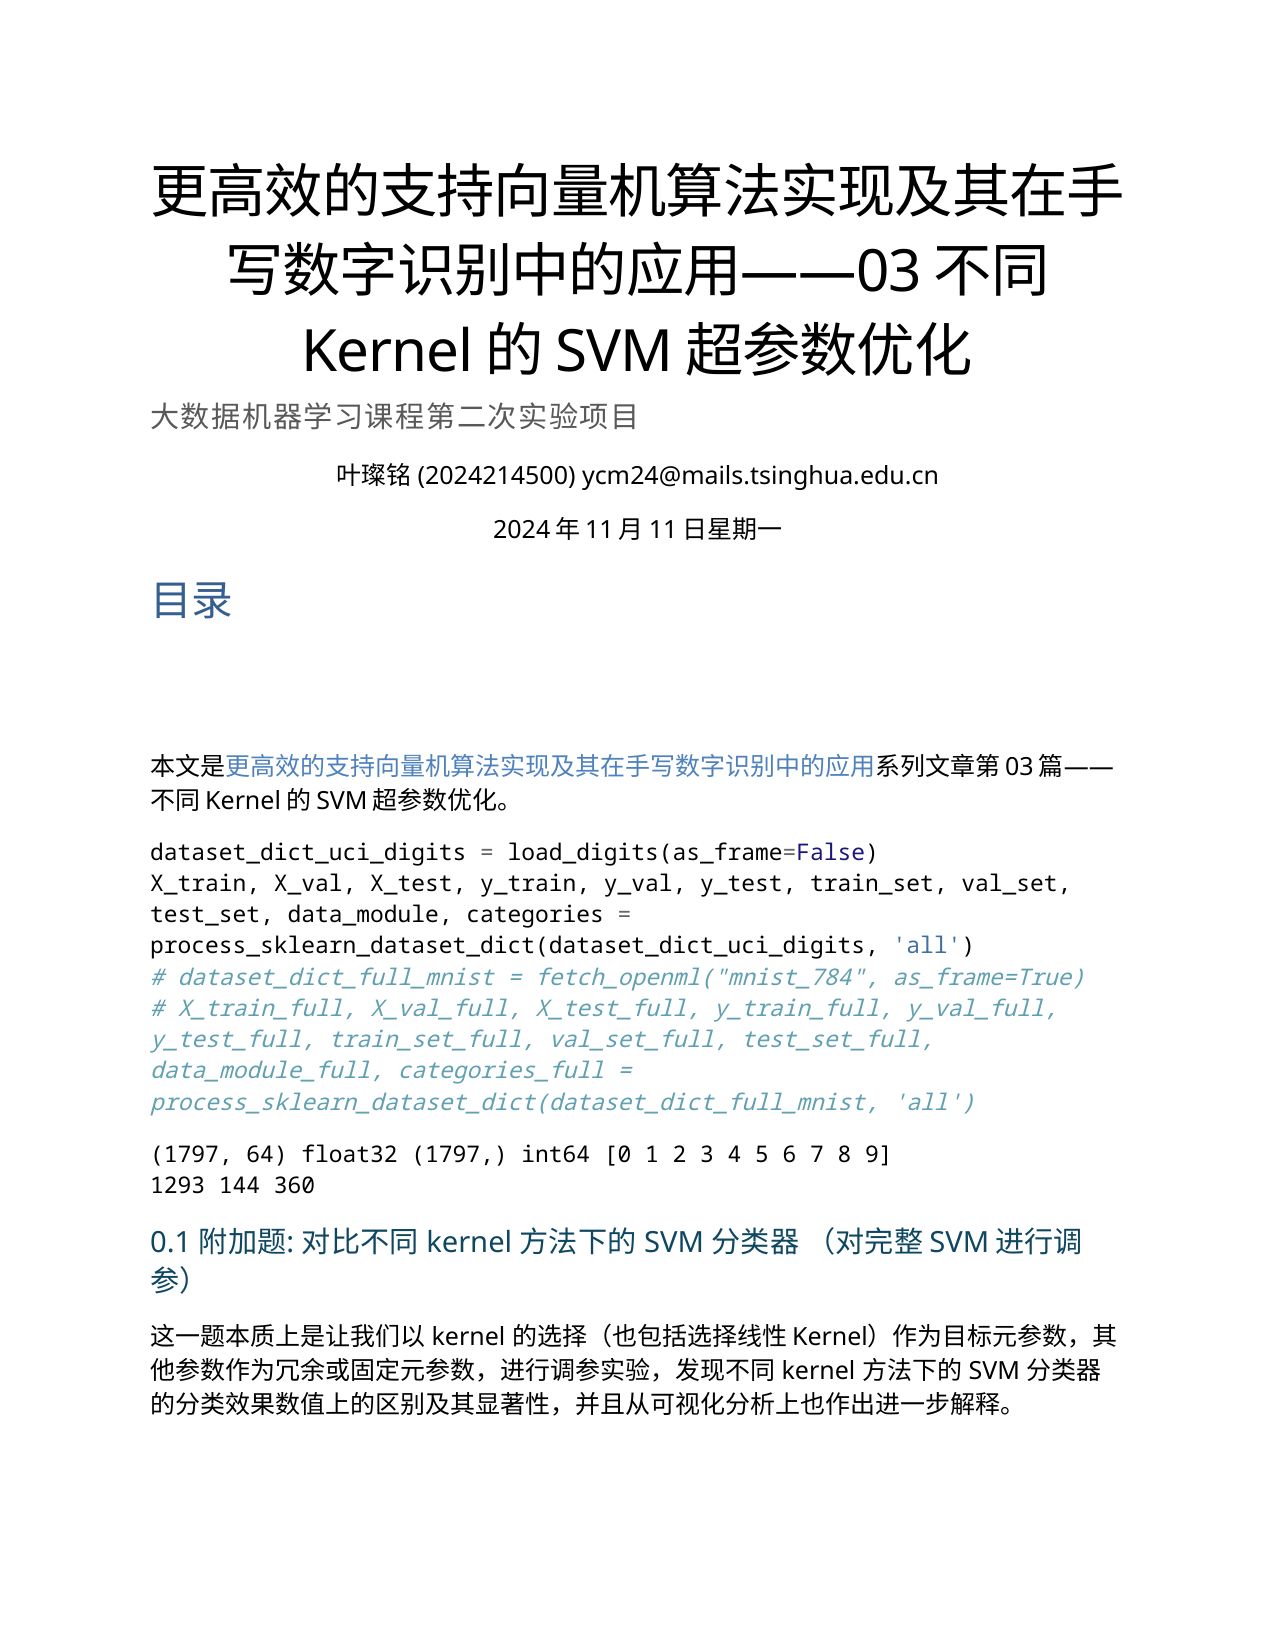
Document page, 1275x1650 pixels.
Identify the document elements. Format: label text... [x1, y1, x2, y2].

text 叶璨铭 (2024214500) ycm24@mails.tsinghua.edu.cn [150, 457, 1125, 491]
subtitle 大数据机器学习课程第二次实验项目 [150, 397, 1125, 436]
subtitle 0.1 附加题: 对比不同 kernel 方法下的 SVM 分类器 （对完整SVM进行调参） [150, 1221, 1125, 1300]
text (1797, 64) float32 (1797,) int64 [0 1 2 3 4 5 6 7 8 9] 1293 144 360 [150, 1137, 1125, 1200]
text 这一题本质上是让我们以 kernel 的选择（也包括选择线性Kernel）作为目标元参数，其他参数作为冗余或固定元参数，进行调参实验，发现不同 kernel 方法下的 SVM 分类器的分类效果数值上的区别及其显著性，并且从可视化分析上也作出进一步解释。 [150, 1319, 1125, 1421]
text 2024年11月11日星期一 [150, 512, 1125, 546]
text 本文是更高效的支持向量机算法实现及其在手写数字识别中的应用系列文章第03篇——不同Kernel的SVM超参数优化。 [150, 748, 1125, 817]
title 更高效的支持向量机算法实现及其在手写数字识别中的应用——03不同Kernel的SVM超参数优化 [150, 150, 1125, 388]
text dataset_dict_uci_digits = load_digits(as_frame=False) X_train, X_val, X_test, y_train, y_val, y_test, train_set, val_set, test_set, data_module, categories = process_sklearn_dataset_dict(dataset_dict_uci_digits, 'all') # dataset_dict_full_mnist = fetch_openml("mnist_784", as_frame=True) # X_train_full, X_val_full, X_test_full, y_train_full, y_val_full, y_test_full, train_set_full, val_set_full, test_set_full, data_module_full, categories_full = process_sklearn_dataset_dict(dataset_dict_full_mnist, 'all') [150, 835, 1125, 1117]
